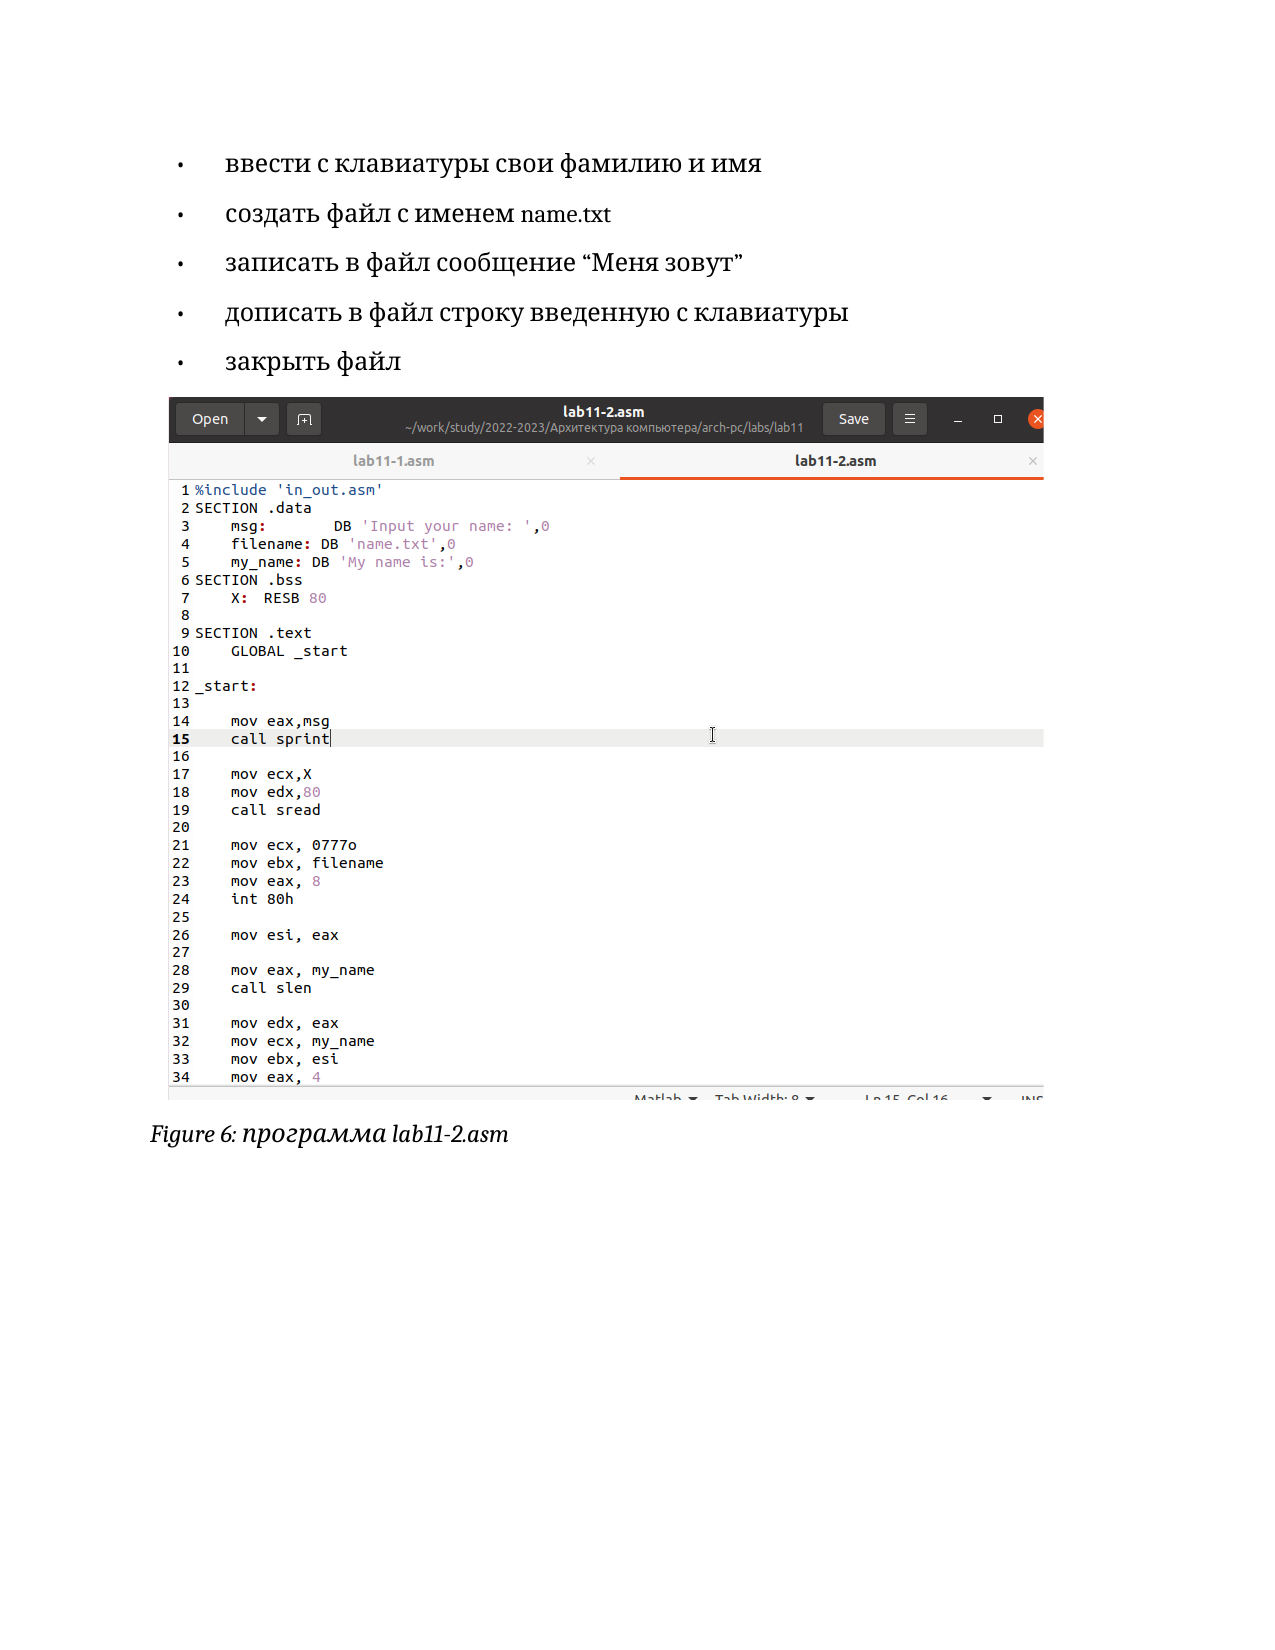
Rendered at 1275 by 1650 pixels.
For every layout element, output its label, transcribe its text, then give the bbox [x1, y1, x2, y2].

list ввести с клавиатуры свои фамилию и имя [175, 150, 1125, 179]
list создать файл с именем name.txt [175, 199, 1125, 228]
text Figure 6: программа lab11-2.asm [150, 1120, 1125, 1149]
list закрыть файл [175, 348, 1125, 377]
list записать в файл сообщение “Меня зовут” [175, 249, 1125, 278]
picture [168, 397, 1044, 1100]
list дописать в файл строку введенную с клавиатуры [175, 299, 1125, 327]
